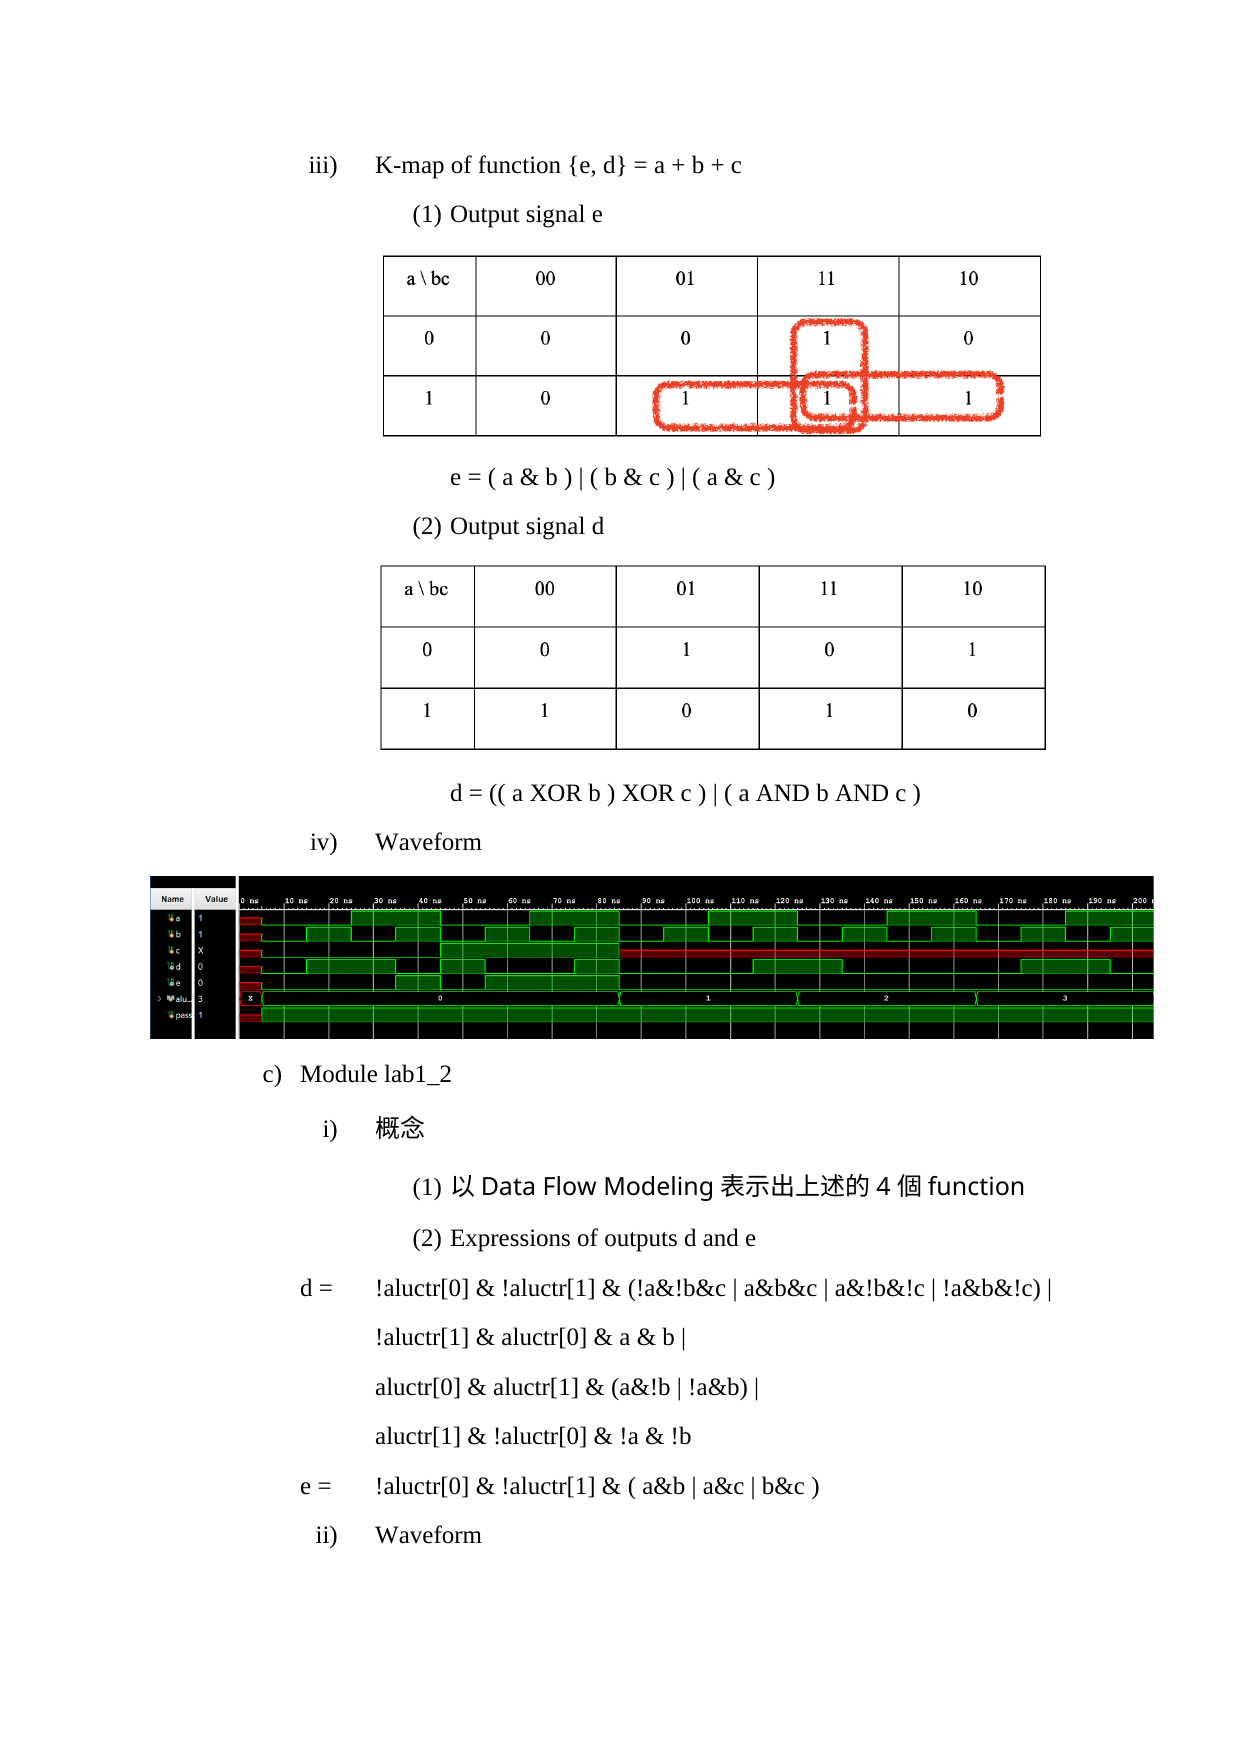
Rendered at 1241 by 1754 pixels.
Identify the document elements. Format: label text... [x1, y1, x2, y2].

picture [150, 876, 1154, 1039]
list Waveform [337, 1521, 1090, 1549]
text aluctr[1] & !aluctr[0] & !a & !b [375, 1421, 1090, 1450]
picture [375, 561, 1053, 757]
text e = ( a & b ) | ( b & c ) | ( a & c ) [375, 462, 1090, 491]
list Expressions of outputs d and e [412, 1223, 1090, 1252]
text d = (( a XOR b ) XOR c ) | ( a AND b AND c ) [375, 778, 1090, 806]
text d = !aluctr[0] & !aluctr[1] & (!a&!b&c | a&b&c | a&!b&!c | !a&b&!c) | [300, 1273, 1090, 1301]
list 概念 [337, 1109, 1090, 1145]
list Output signal d [412, 511, 1090, 540]
list Waveform [337, 827, 1090, 856]
list Output signal e [412, 199, 1090, 228]
text e = !aluctr[0] & !aluctr[1] & ( a&b | a&c | b&c ) [150, 1471, 1090, 1500]
text aluctr[0] & aluctr[1] & (a&!b | !a&b) | [375, 1372, 1090, 1401]
list 以 Data Flow Modeling 表示出上述的 4 個 function [412, 1166, 1090, 1202]
list K-map of function {e, d} = a + b + c [337, 150, 1090, 179]
picture [375, 249, 1047, 441]
text !aluctr[1] & aluctr[0] & a & b | [375, 1322, 1090, 1351]
list Module lab1_2 [262, 1059, 1090, 1088]
